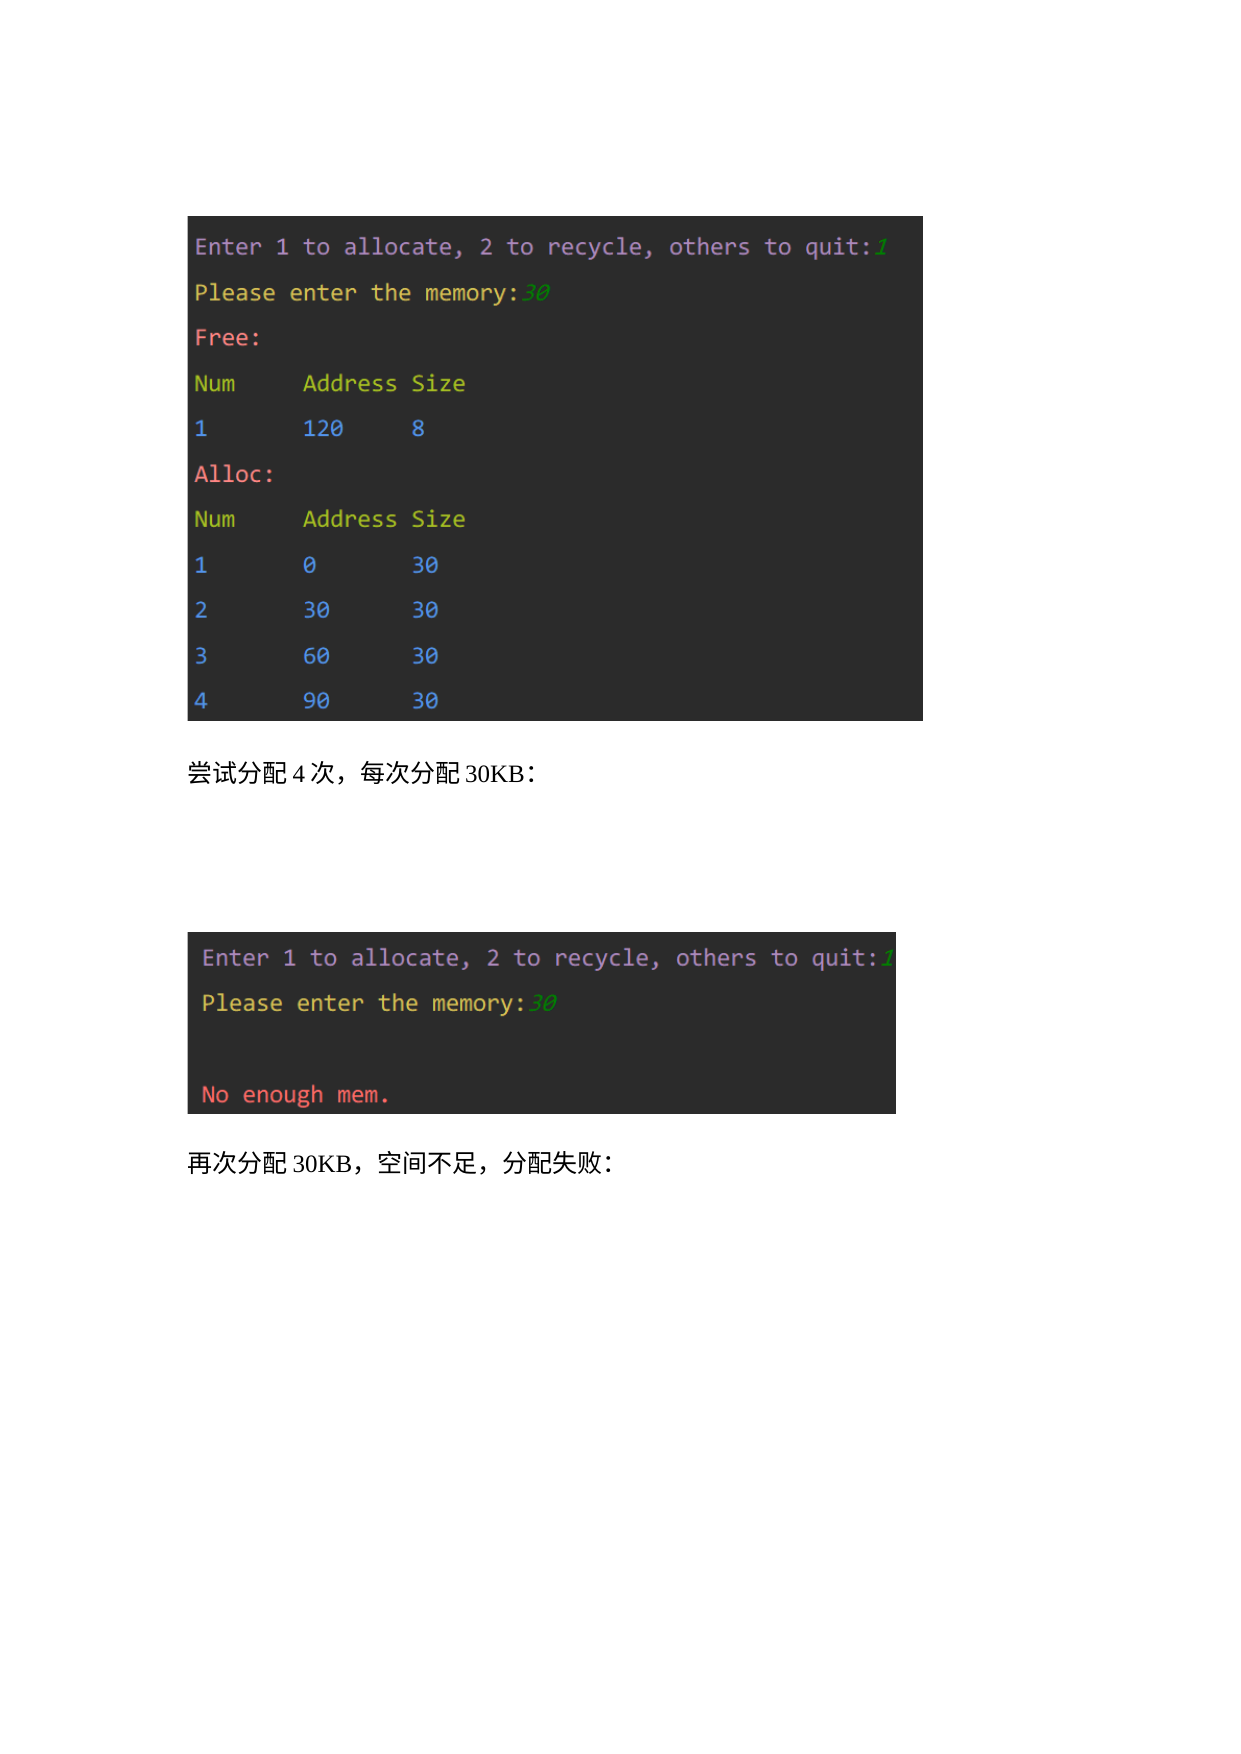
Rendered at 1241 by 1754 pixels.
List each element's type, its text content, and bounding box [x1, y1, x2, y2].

picture [187, 932, 896, 1114]
picture [187, 216, 923, 721]
